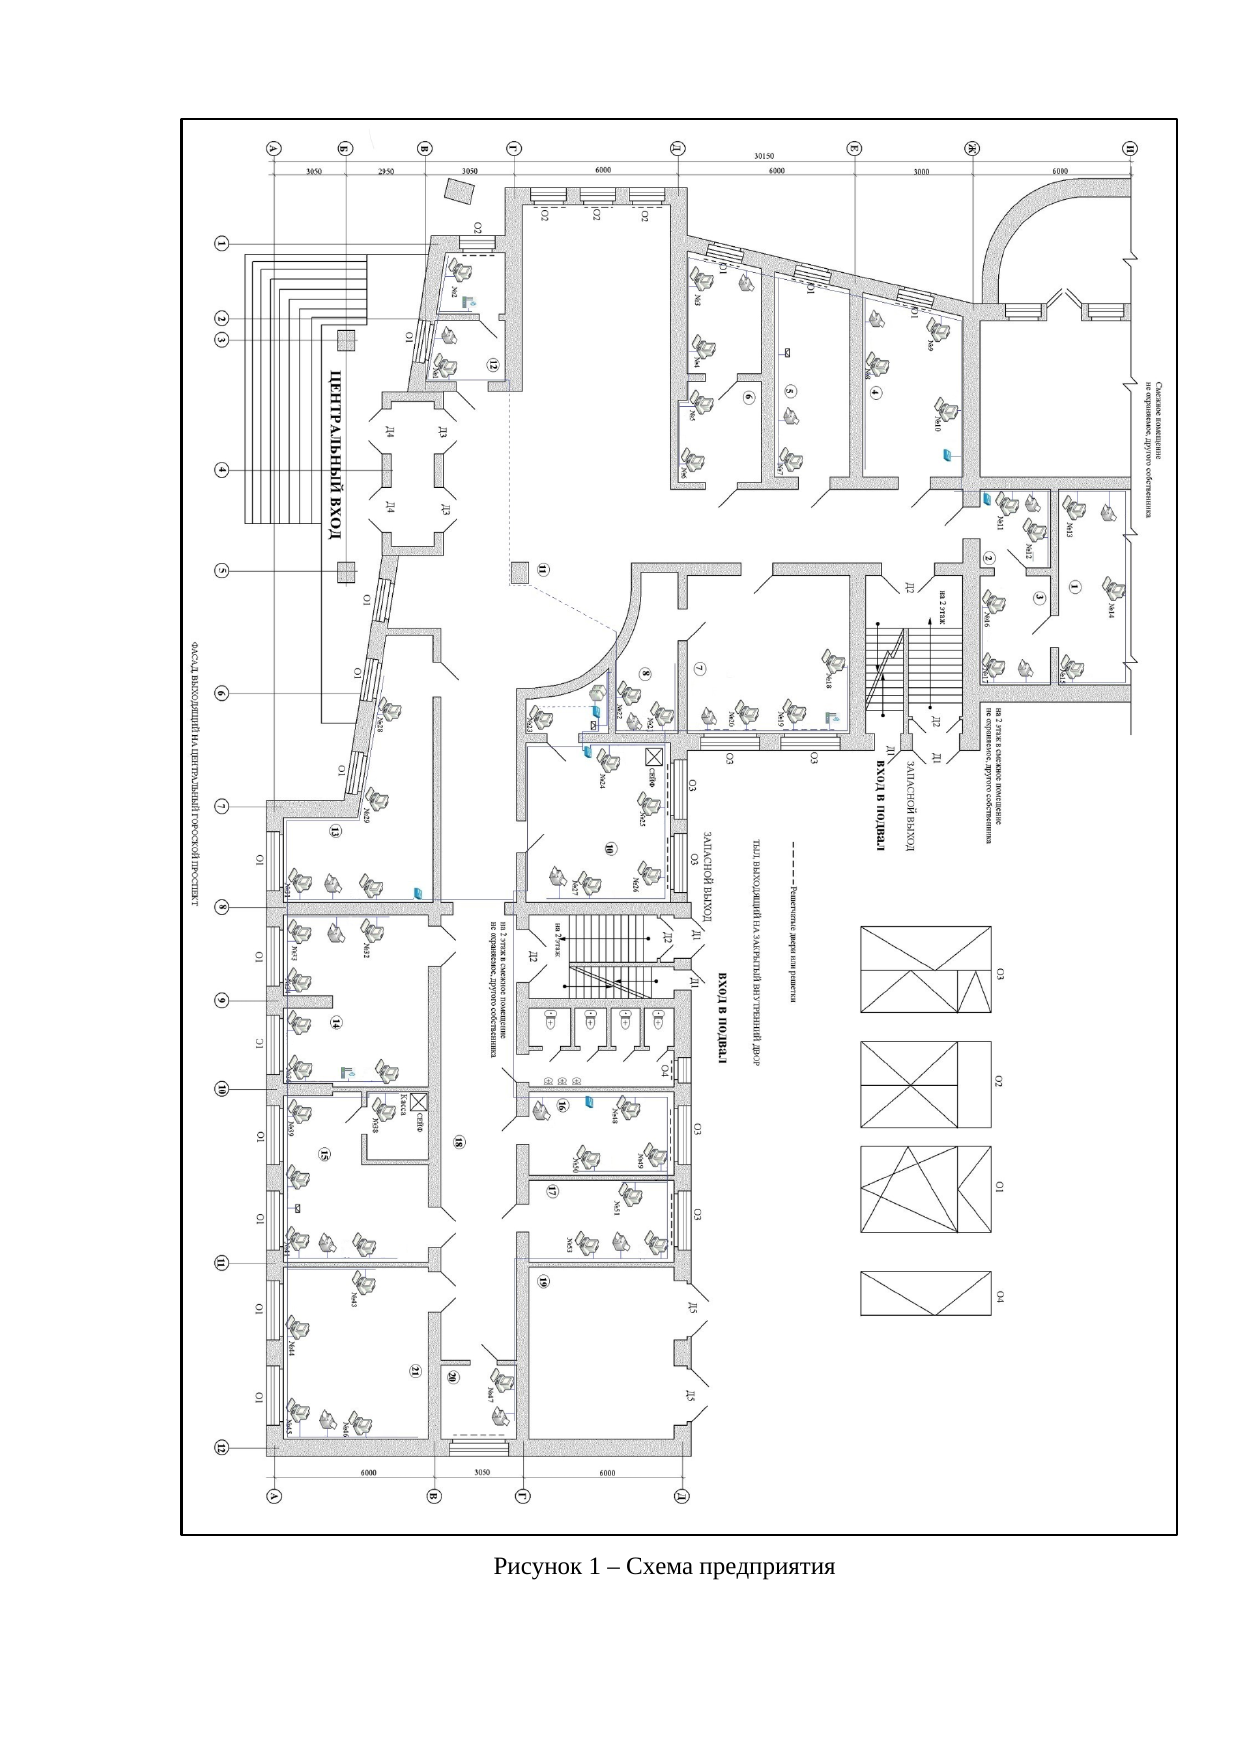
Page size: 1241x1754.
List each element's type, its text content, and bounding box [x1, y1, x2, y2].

picture [184, 122, 1176, 1534]
text Рисунок 1 – Схема предприятия [177, 1551, 1152, 1580]
